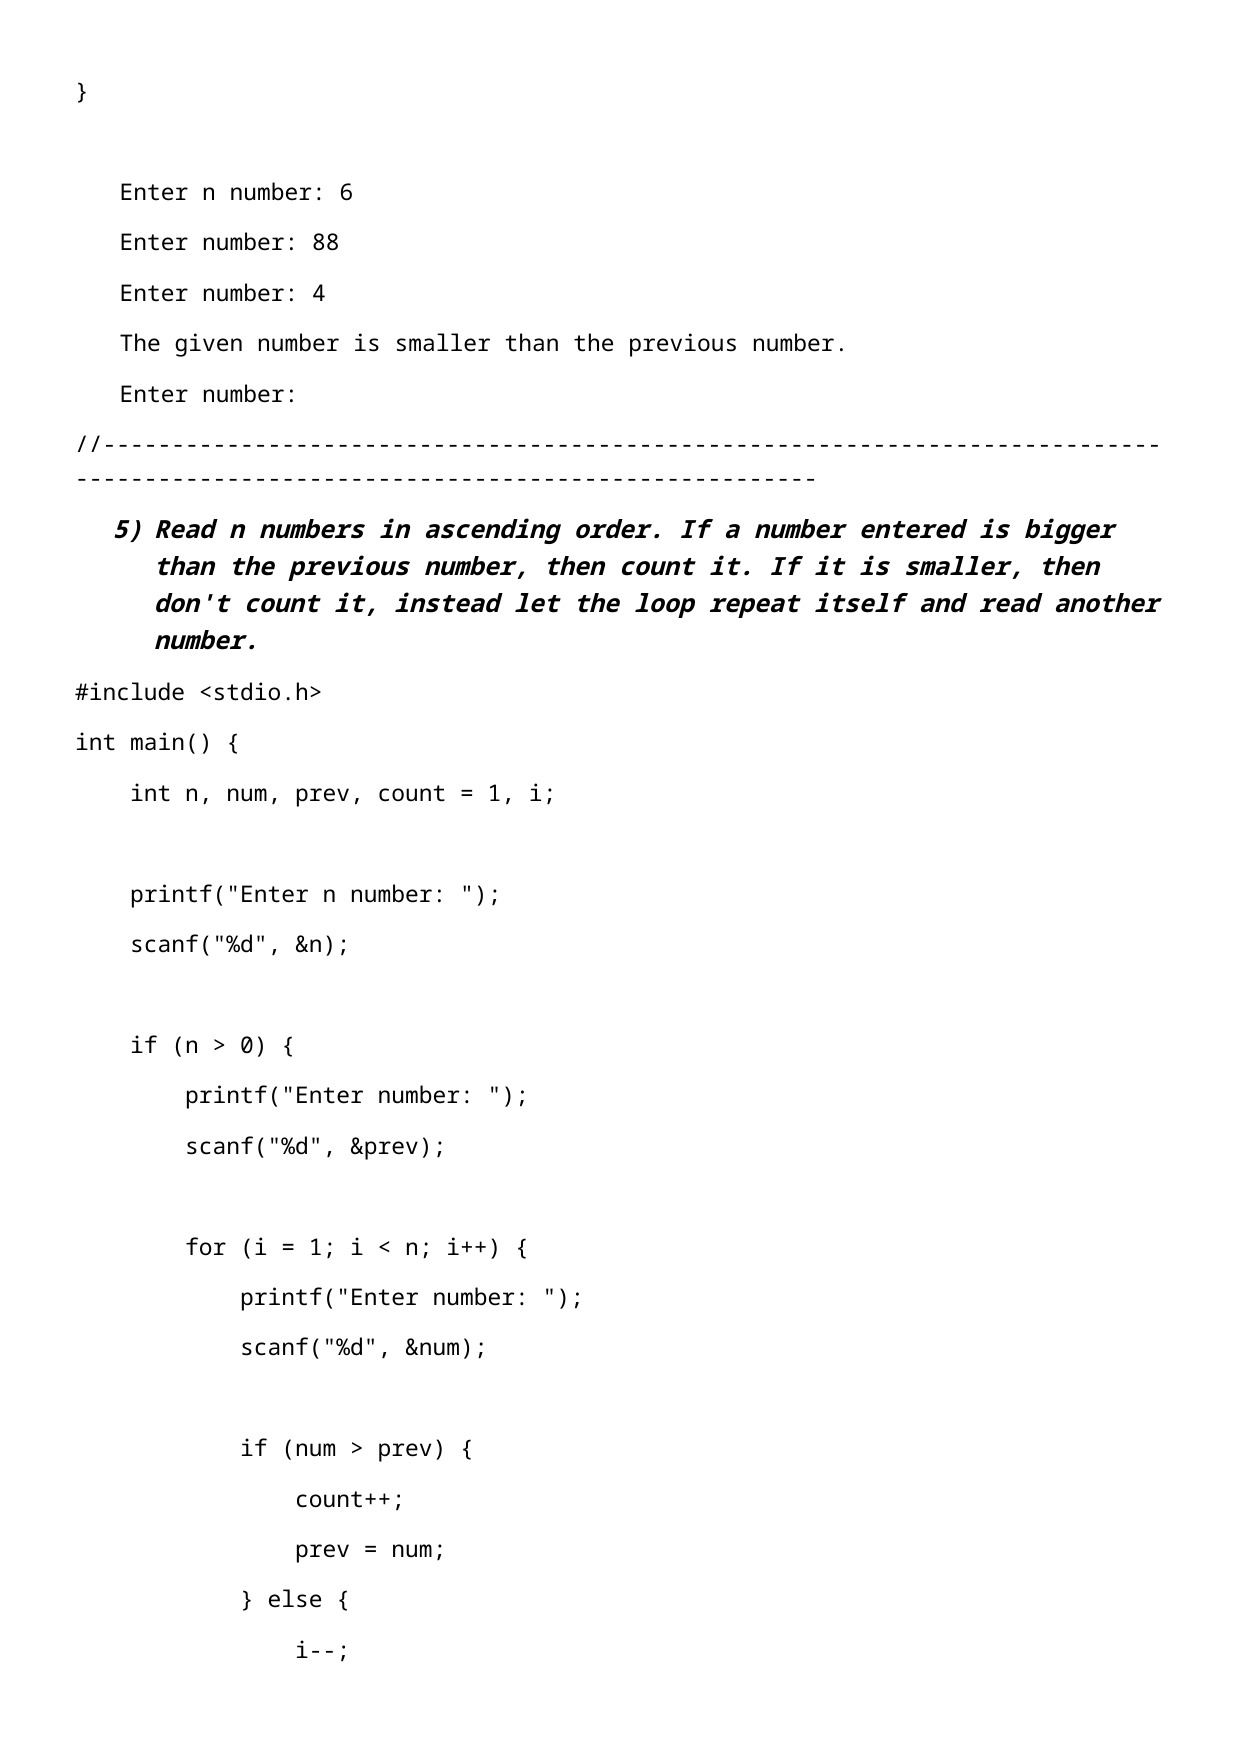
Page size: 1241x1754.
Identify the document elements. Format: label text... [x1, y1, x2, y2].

text } [75, 75, 1165, 106]
text Enter number: [119, 377, 1165, 409]
text } else { [75, 1583, 1165, 1614]
text printf("Enter number: "); [75, 1281, 1165, 1312]
text int main() { [75, 726, 1165, 757]
list Read n numbers in ascending order. If a number entered is bigger than the previous number, then count it. If it is smaller, then don't count it, instead let the loop repeat itself and read another number. [112, 512, 1165, 656]
text printf("Enter number: "); [75, 1079, 1165, 1110]
text if (n > 0) { [75, 1029, 1165, 1060]
text prev = num; [75, 1533, 1165, 1564]
text count++; [75, 1482, 1165, 1514]
text Enter number: 4 [119, 277, 1165, 308]
text i--; [75, 1634, 1165, 1665]
text #include <stdio.h> [75, 676, 1165, 707]
text scanf("%d", &num); [75, 1331, 1165, 1362]
text if (num > prev) { [75, 1432, 1165, 1463]
text scanf("%d", &prev); [75, 1129, 1165, 1161]
text int n, num, prev, count = 1, i; [75, 777, 1165, 808]
text for (i = 1; i < n; i++) { [75, 1230, 1165, 1262]
text scanf("%d", &n); [75, 928, 1165, 959]
text Enter number: 88 [119, 226, 1165, 257]
text The given number is smaller than the previous number. [119, 327, 1165, 358]
text printf("Enter n number: "); [75, 877, 1165, 909]
text //----------------------------------------------------------------------------------------------------------------------------------- [75, 428, 1165, 493]
text Enter n number: 6 [119, 176, 1165, 207]
